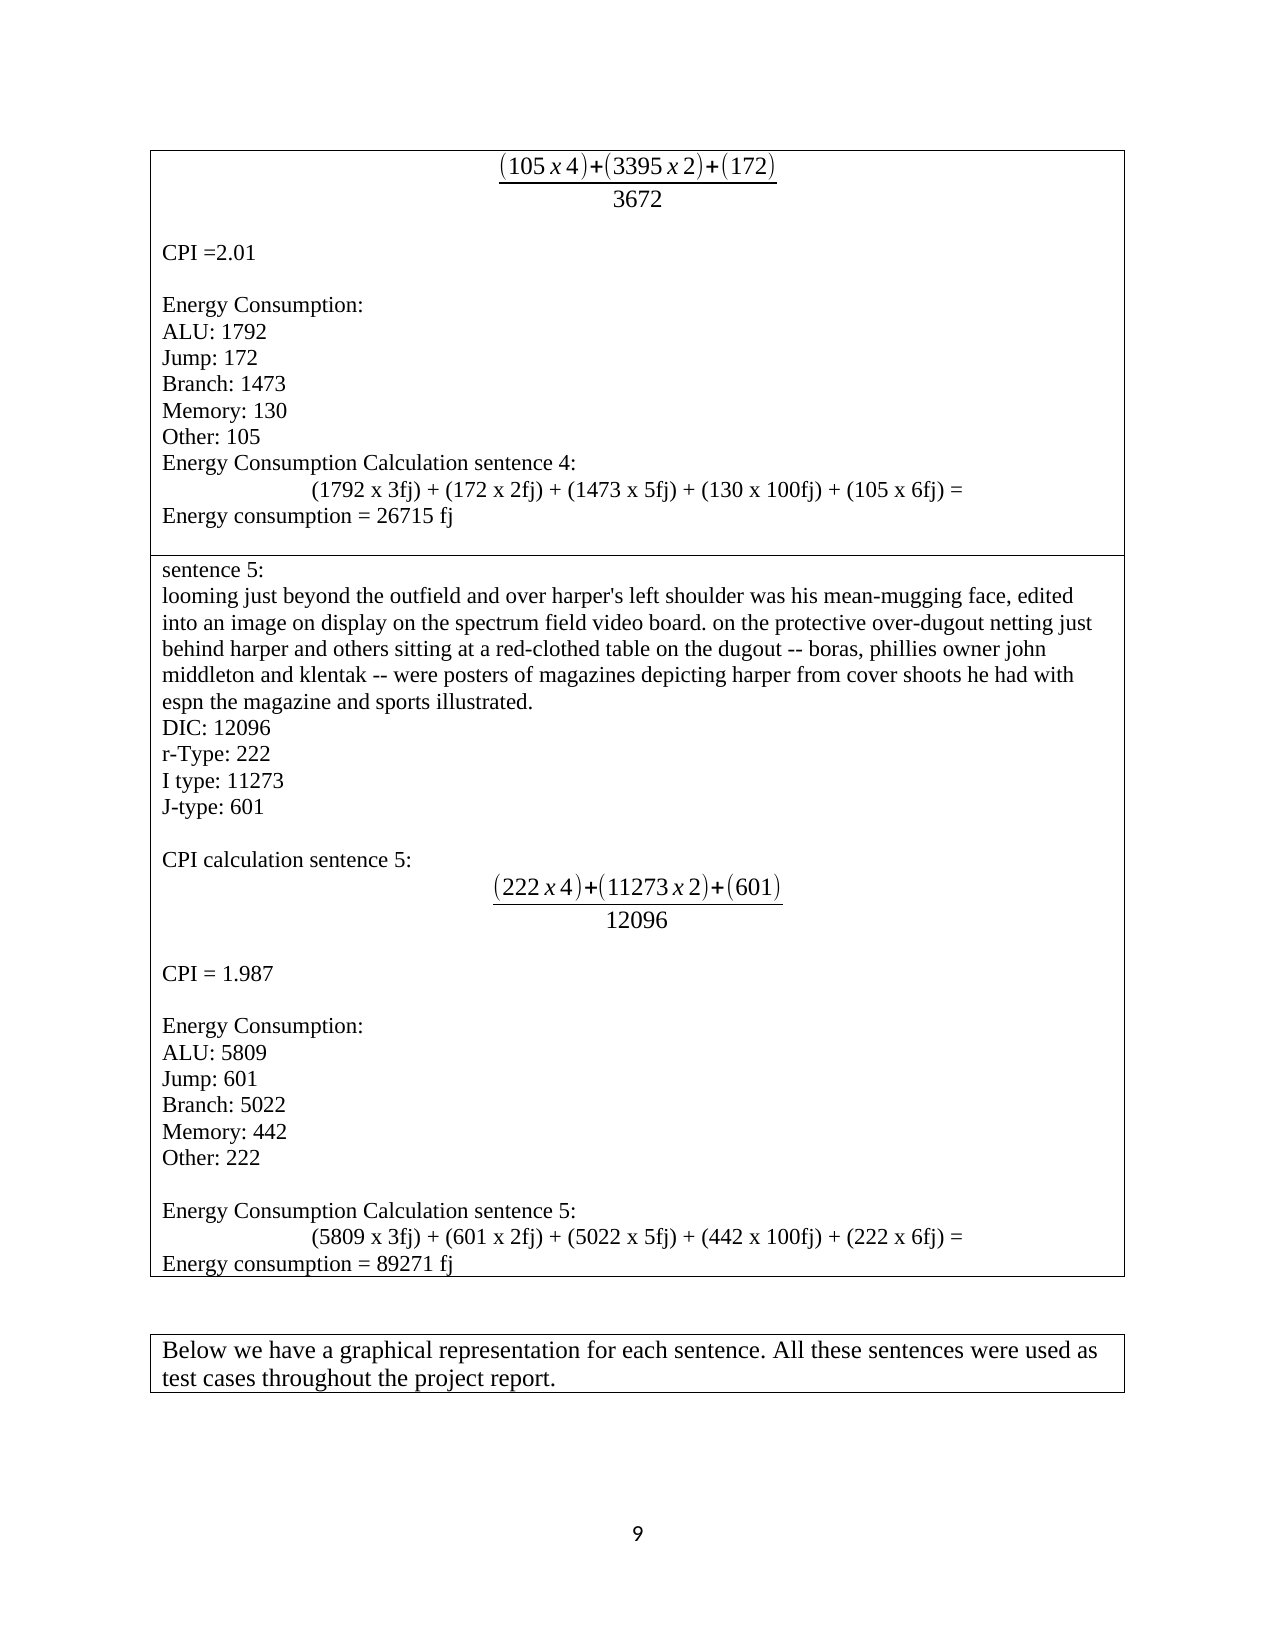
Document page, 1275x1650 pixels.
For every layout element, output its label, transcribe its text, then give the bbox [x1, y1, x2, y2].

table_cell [151, 151, 1124, 555]
table_cell sentence 5: looming just beyond the outfield and over harper's left shoulder was his mean-mugging face, edited into an image on display on the spectrum field video board. on the protective over-dugout netting just behind harper and others sitting at a red-clothed table on the dugout -- boras, phillies owner john middleton and klentak -- were posters of magazines depicting harper from cover shoots he had with espn the magazine and sports illustrated. DIC: 12096 r-Type: 222 I type: 11273 J-type: 601 CPI calculation sentence 5: CPI = 1.987 Energy Consumption: ALU: 5809 Jump: 601 Branch: 5022 Memory: 442 Other: 222 Energy Consumption Calculation sentence 5: (5809 x 3fj) + (601 x 2fj) + (5022 x 5fj) + (442 x 100fj) + (222 x 6fj) = Energy consumption = 89271 fj [151, 556, 1124, 1276]
table_header Below we have a graphical representation for each sentence. All these sentences were used as test cases throughout the project report. [151, 1335, 1124, 1392]
